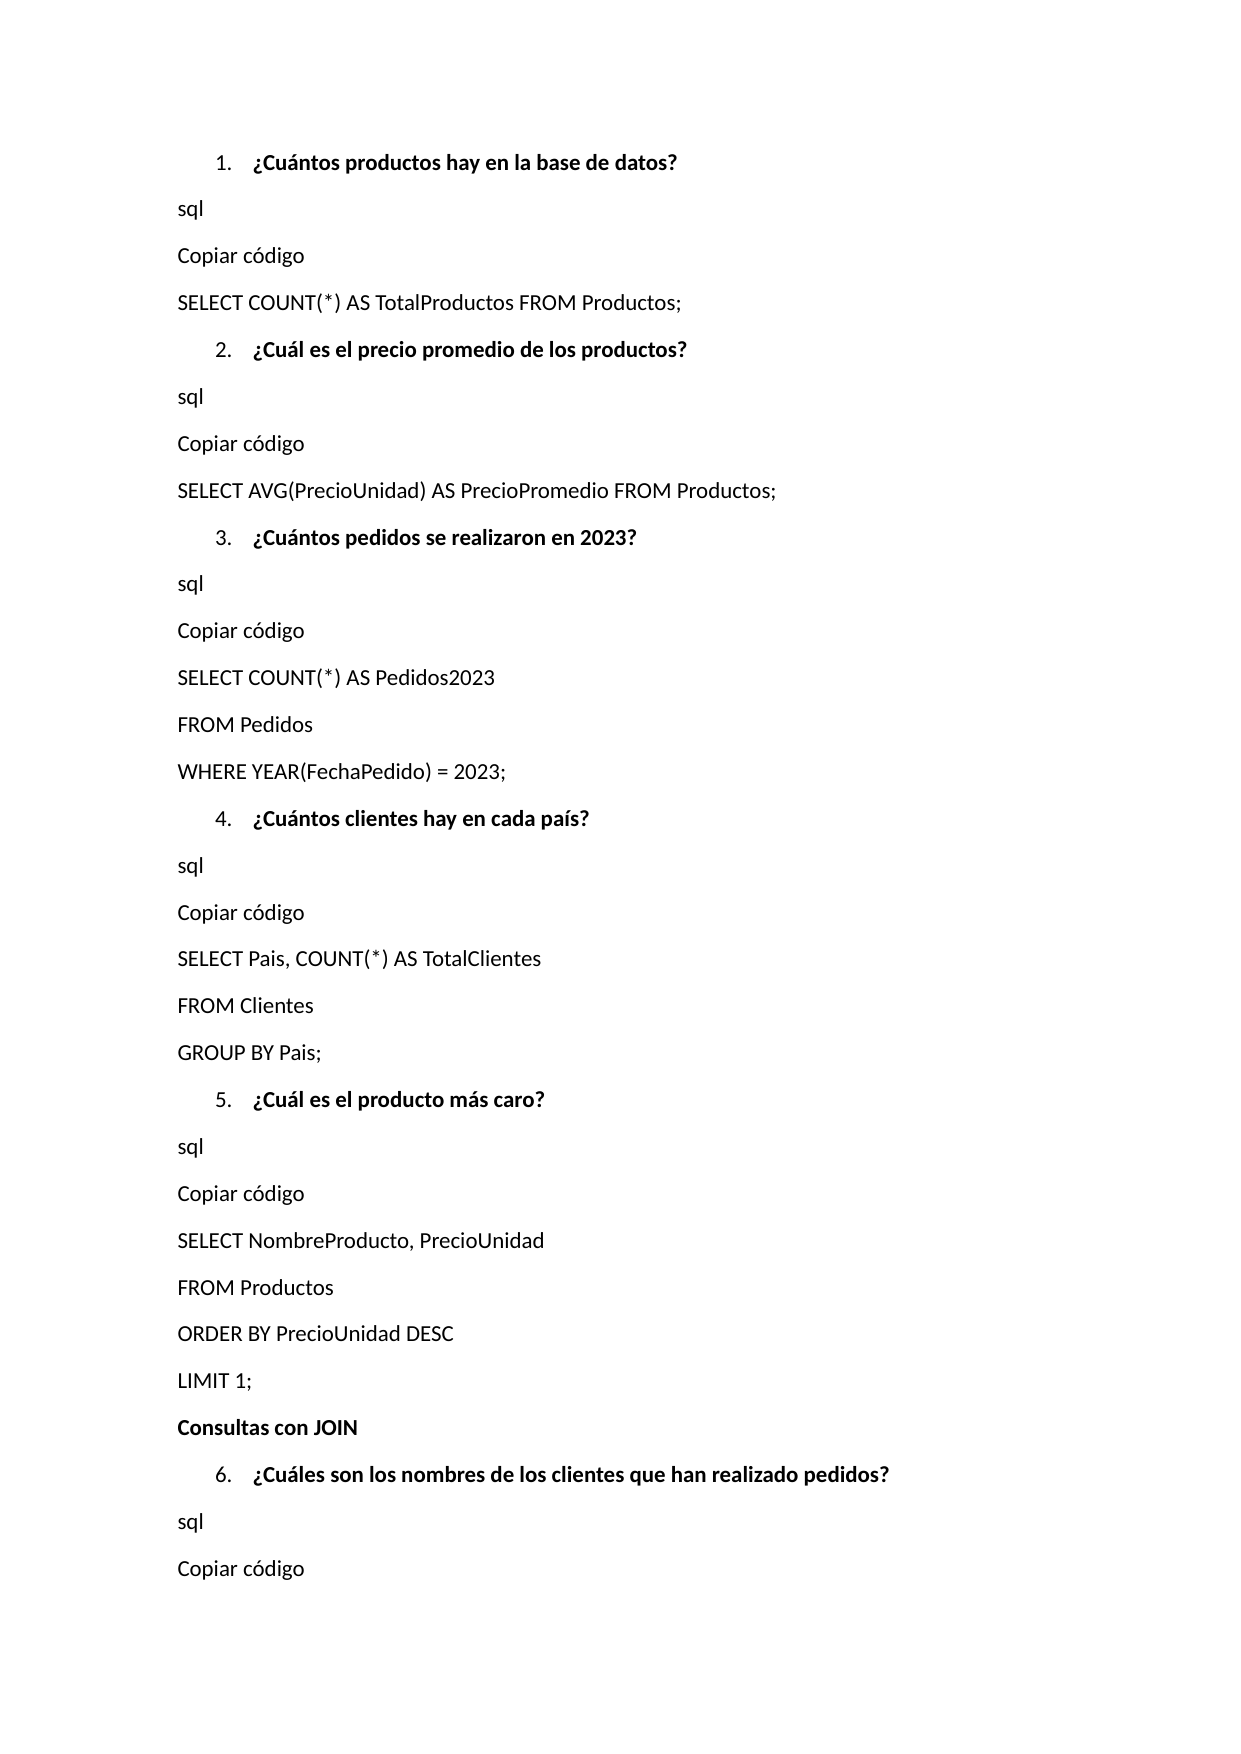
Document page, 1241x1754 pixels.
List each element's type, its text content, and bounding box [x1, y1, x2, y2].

text SELECT COUNT(*) AS TotalProductos FROM Productos; [177, 288, 1063, 316]
text Copiar código [177, 1179, 1063, 1207]
text sql [177, 1507, 1063, 1535]
text sql [177, 851, 1063, 879]
text LIMIT 1; [177, 1366, 1063, 1394]
text GROUP BY Pais; [177, 1038, 1063, 1066]
text sql [177, 569, 1063, 597]
text FROM Clientes [177, 991, 1063, 1019]
text SELECT NombreProducto, PrecioUnidad [177, 1226, 1063, 1254]
list ¿Cuántos productos hay en la base de datos? [215, 148, 1063, 176]
text Copiar código [177, 241, 1063, 269]
text FROM Productos [177, 1273, 1063, 1301]
list ¿Cuál es el producto más caro? [215, 1085, 1063, 1113]
list ¿Cuáles son los nombres de los clientes que han realizado pedidos? [215, 1460, 1063, 1488]
text FROM Pedidos [177, 710, 1063, 738]
text sql [177, 194, 1063, 222]
text Copiar código [177, 429, 1063, 457]
text sql [177, 382, 1063, 410]
text sql [177, 1132, 1063, 1160]
text Copiar código [177, 616, 1063, 644]
text SELECT AVG(PrecioUnidad) AS PrecioPromedio FROM Productos; [177, 476, 1063, 504]
text Copiar código [177, 1554, 1063, 1582]
text Consultas con JOIN [177, 1413, 1063, 1441]
text WHERE YEAR(FechaPedido) = 2023; [177, 757, 1063, 785]
list ¿Cuántos clientes hay en cada país? [215, 804, 1063, 832]
text SELECT COUNT(*) AS Pedidos2023 [177, 663, 1063, 691]
list ¿Cuál es el precio promedio de los productos? [215, 335, 1063, 363]
text SELECT Pais, COUNT(*) AS TotalClientes [177, 944, 1063, 972]
text Copiar código [177, 898, 1063, 926]
text ORDER BY PrecioUnidad DESC [177, 1319, 1063, 1347]
list ¿Cuántos pedidos se realizaron en 2023? [215, 523, 1063, 551]
